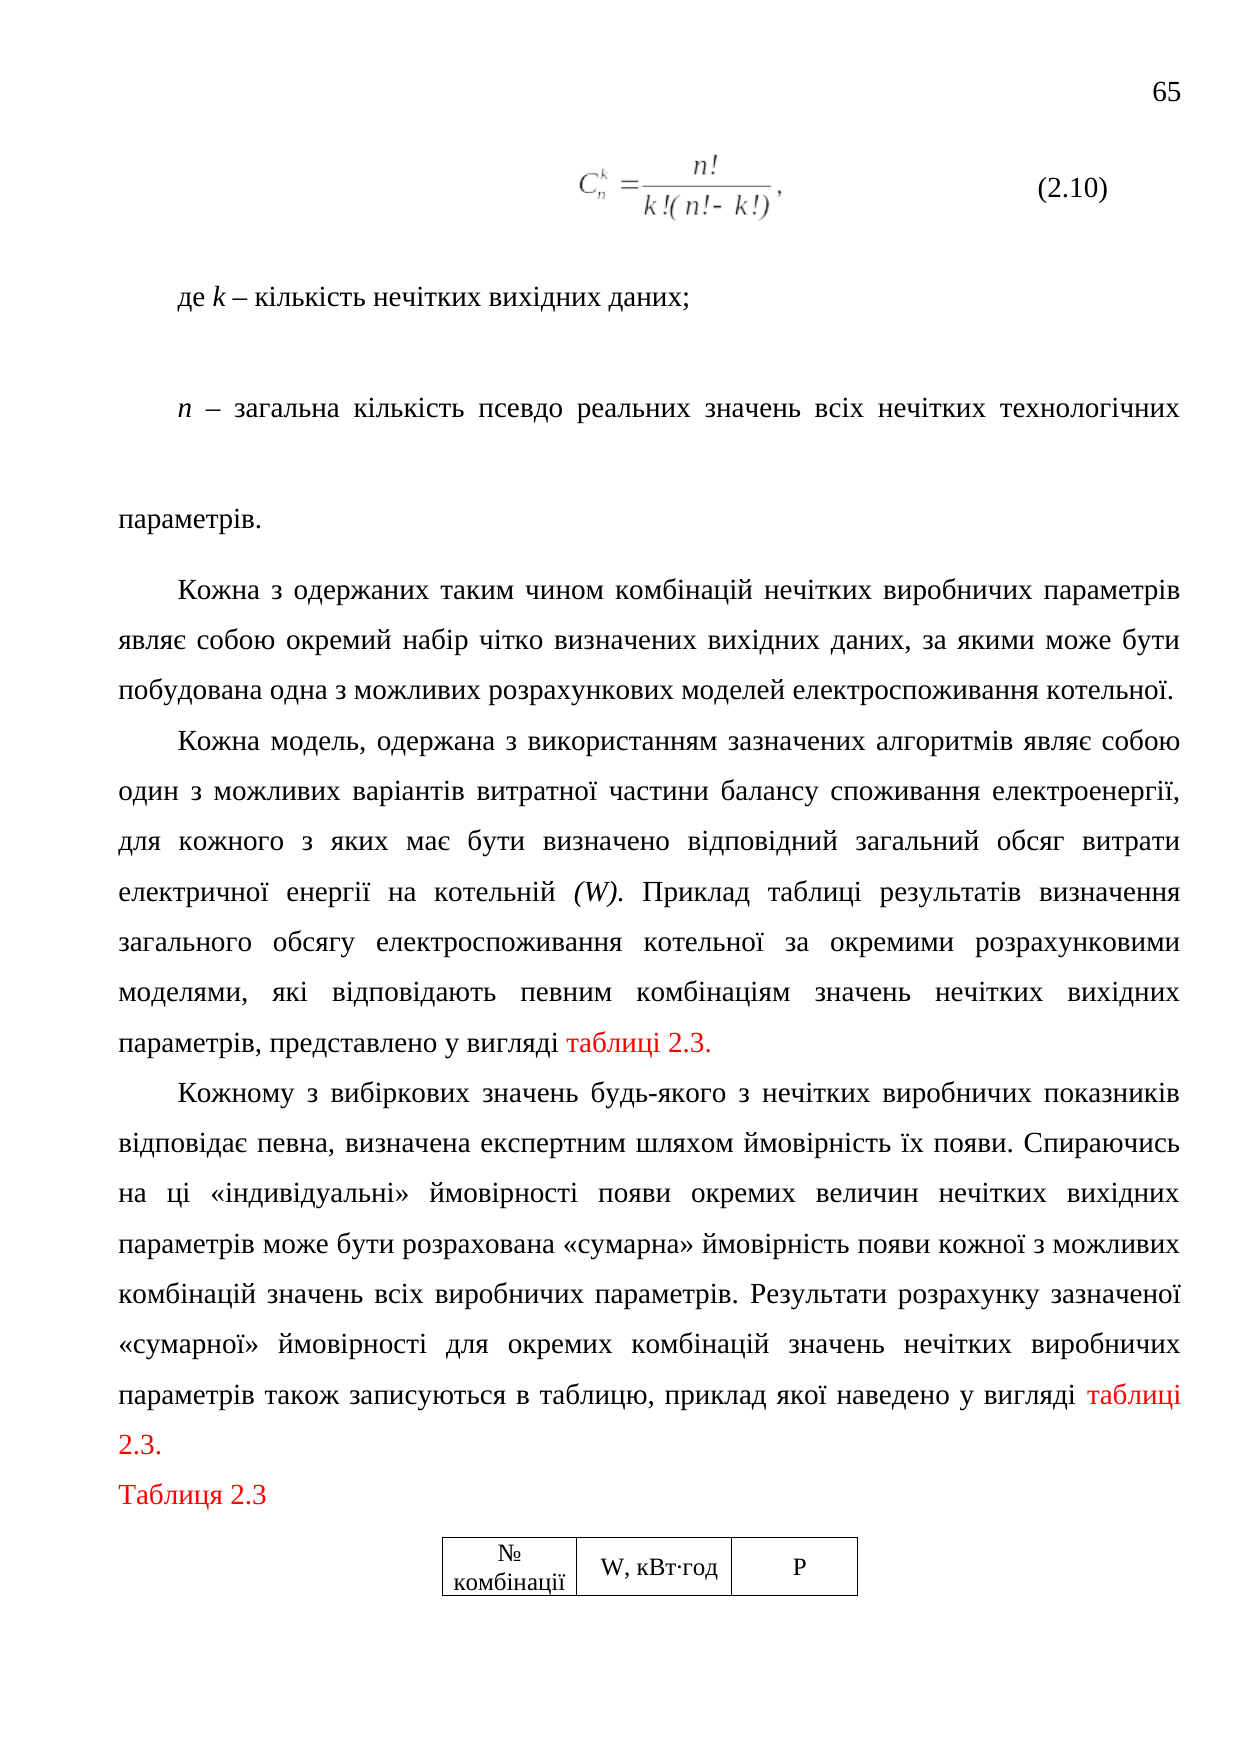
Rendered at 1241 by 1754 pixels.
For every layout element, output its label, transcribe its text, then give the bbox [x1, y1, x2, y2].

text Кожна модель, одержана з використанням зазначених алгоритмів являє собою один з можливих варіантів витратної частини балансу споживання електроенергії, для кожного з яких має бути визначено відповідний загальний обсяг витрати електричної енергії на котельній (W). Приклад таблиці результатів визначення загального обсягу електроспоживання котельної за окремими розрахунковими моделями, які відповідають певним комбінаціям значень нечітких вихідних параметрів, представлено у вигляді таблиці 2.3. [118, 723, 1181, 1058]
table_header (2.10) [1026, 148, 1170, 239]
table_header [129, 148, 1026, 239]
table_header P [732, 1538, 857, 1595]
table_header № комбінації [443, 1538, 576, 1595]
text Таблиця 2.3 [118, 1477, 1181, 1511]
text Кожному з вибіркових значень будь-якого з нечітких виробничих показників відповідає певна, визначена експертним шляхом ймовірність їх появи. Спираючись на ці «індивідуальні» ймовірності появи окремих величин нечітких вихідних параметрів може бути розрахована «сумарна» ймовірність появи кожної з можливих комбінацій значень всіх виробничих параметрів. Результати розрахунку зазначеної «сумарної» ймовірності для окремих комбінацій значень нечітких виробничих параметрів також записуються в таблицю, приклад якої наведено у вигляді таблиці 2.3. [118, 1075, 1181, 1461]
table_header W, кВт∙год [577, 1538, 731, 1595]
text де k – кількість нечітких вихідних даних; [118, 239, 1181, 313]
text n – загальна кількість псевдо реальних значень всіх нечітких технологічних параметрів. [118, 350, 1181, 535]
text Кожна з одержаних таким чином комбінацій нечітких виробничих параметрів являє собою окремий набір чітко визначених вихідних даних, за якими може бути побудована одна з можливих розрахункових моделей електроспоживання котельної. [118, 572, 1181, 706]
